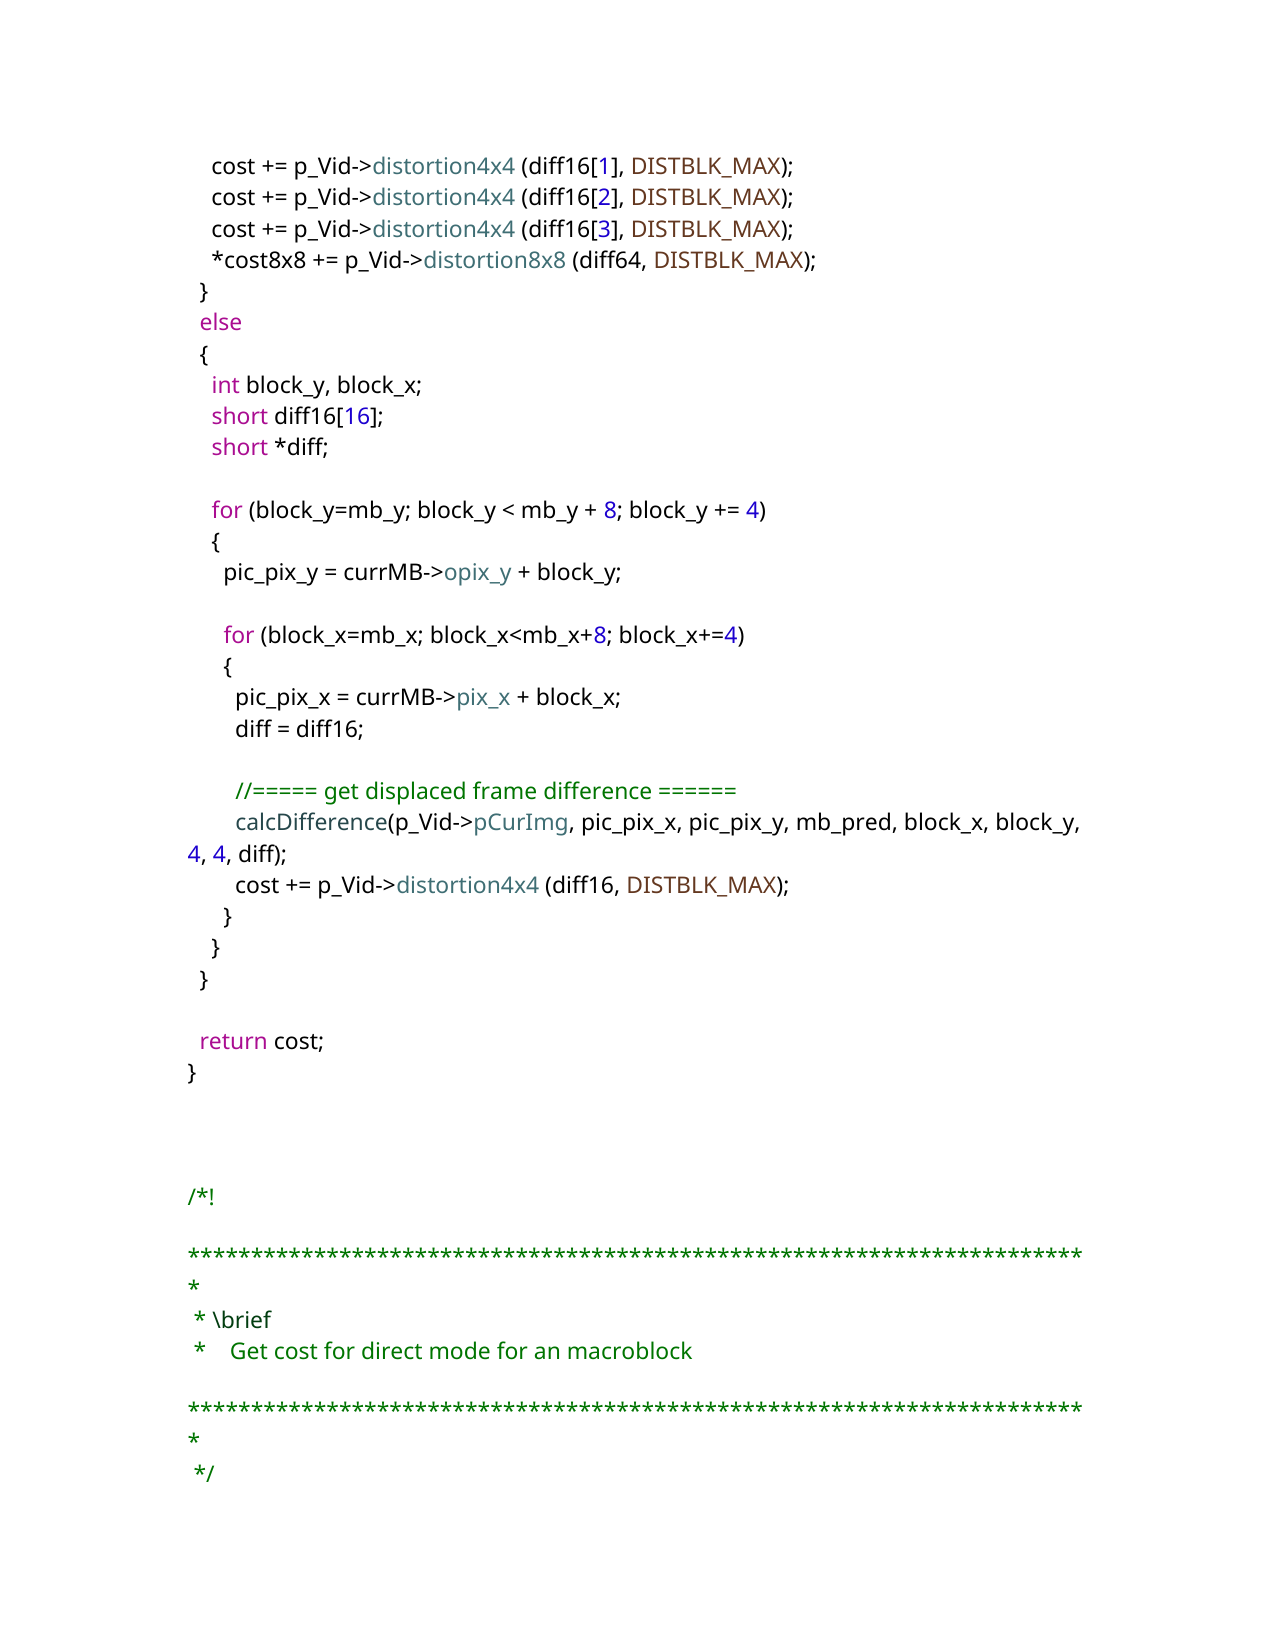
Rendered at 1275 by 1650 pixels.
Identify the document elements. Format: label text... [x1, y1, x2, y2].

text pic_pix_y = currMB->opix_y + block_y; [187, 556, 1087, 587]
text else [187, 306, 1087, 337]
text for (block_x=mb_x; block_x<mb_x+8; block_x+=4) [187, 619, 1087, 650]
text //===== get displaced frame difference ====== [187, 775, 1087, 806]
text diff = diff16; [187, 712, 1087, 744]
text pic_pix_x = currMB->pix_x + block_x; [187, 681, 1087, 712]
text cost += p_Vid->distortion4x4 (diff16[1], DISTBLK_MAX); [187, 150, 1087, 181]
text { [187, 525, 1087, 556]
text cost += p_Vid->distortion4x4 (diff16[2], DISTBLK_MAX); [187, 181, 1087, 212]
text */ [187, 1457, 1087, 1489]
text short *diff; [187, 431, 1087, 462]
text * \brief [187, 1304, 1087, 1335]
text } [187, 962, 1087, 994]
text * Get cost for direct mode for an macroblock [187, 1335, 1087, 1366]
text ************************************************************************ [187, 1366, 1087, 1457]
text { [187, 337, 1087, 369]
text } [187, 275, 1087, 306]
text *cost8x8 += p_Vid->distortion8x8 (diff64, DISTBLK_MAX); [187, 244, 1087, 275]
text } [187, 900, 1087, 931]
text { [187, 650, 1087, 681]
text /*! [187, 1181, 1087, 1212]
text int block_y, block_x; [187, 369, 1087, 400]
text ************************************************************************ [187, 1212, 1087, 1304]
text for (block_y=mb_y; block_y < mb_y + 8; block_y += 4) [187, 494, 1087, 525]
text cost += p_Vid->distortion4x4 (diff16[3], DISTBLK_MAX); [187, 212, 1087, 244]
text short diff16[16]; [187, 400, 1087, 431]
text return cost; [187, 1025, 1087, 1056]
text cost += p_Vid->distortion4x4 (diff16, DISTBLK_MAX); [187, 869, 1087, 900]
text } [187, 1056, 1087, 1087]
text } [187, 931, 1087, 962]
text calcDifference(p_Vid->pCurImg, pic_pix_x, pic_pix_y, mb_pred, block_x, block_y, 4, 4, diff); [187, 806, 1087, 869]
